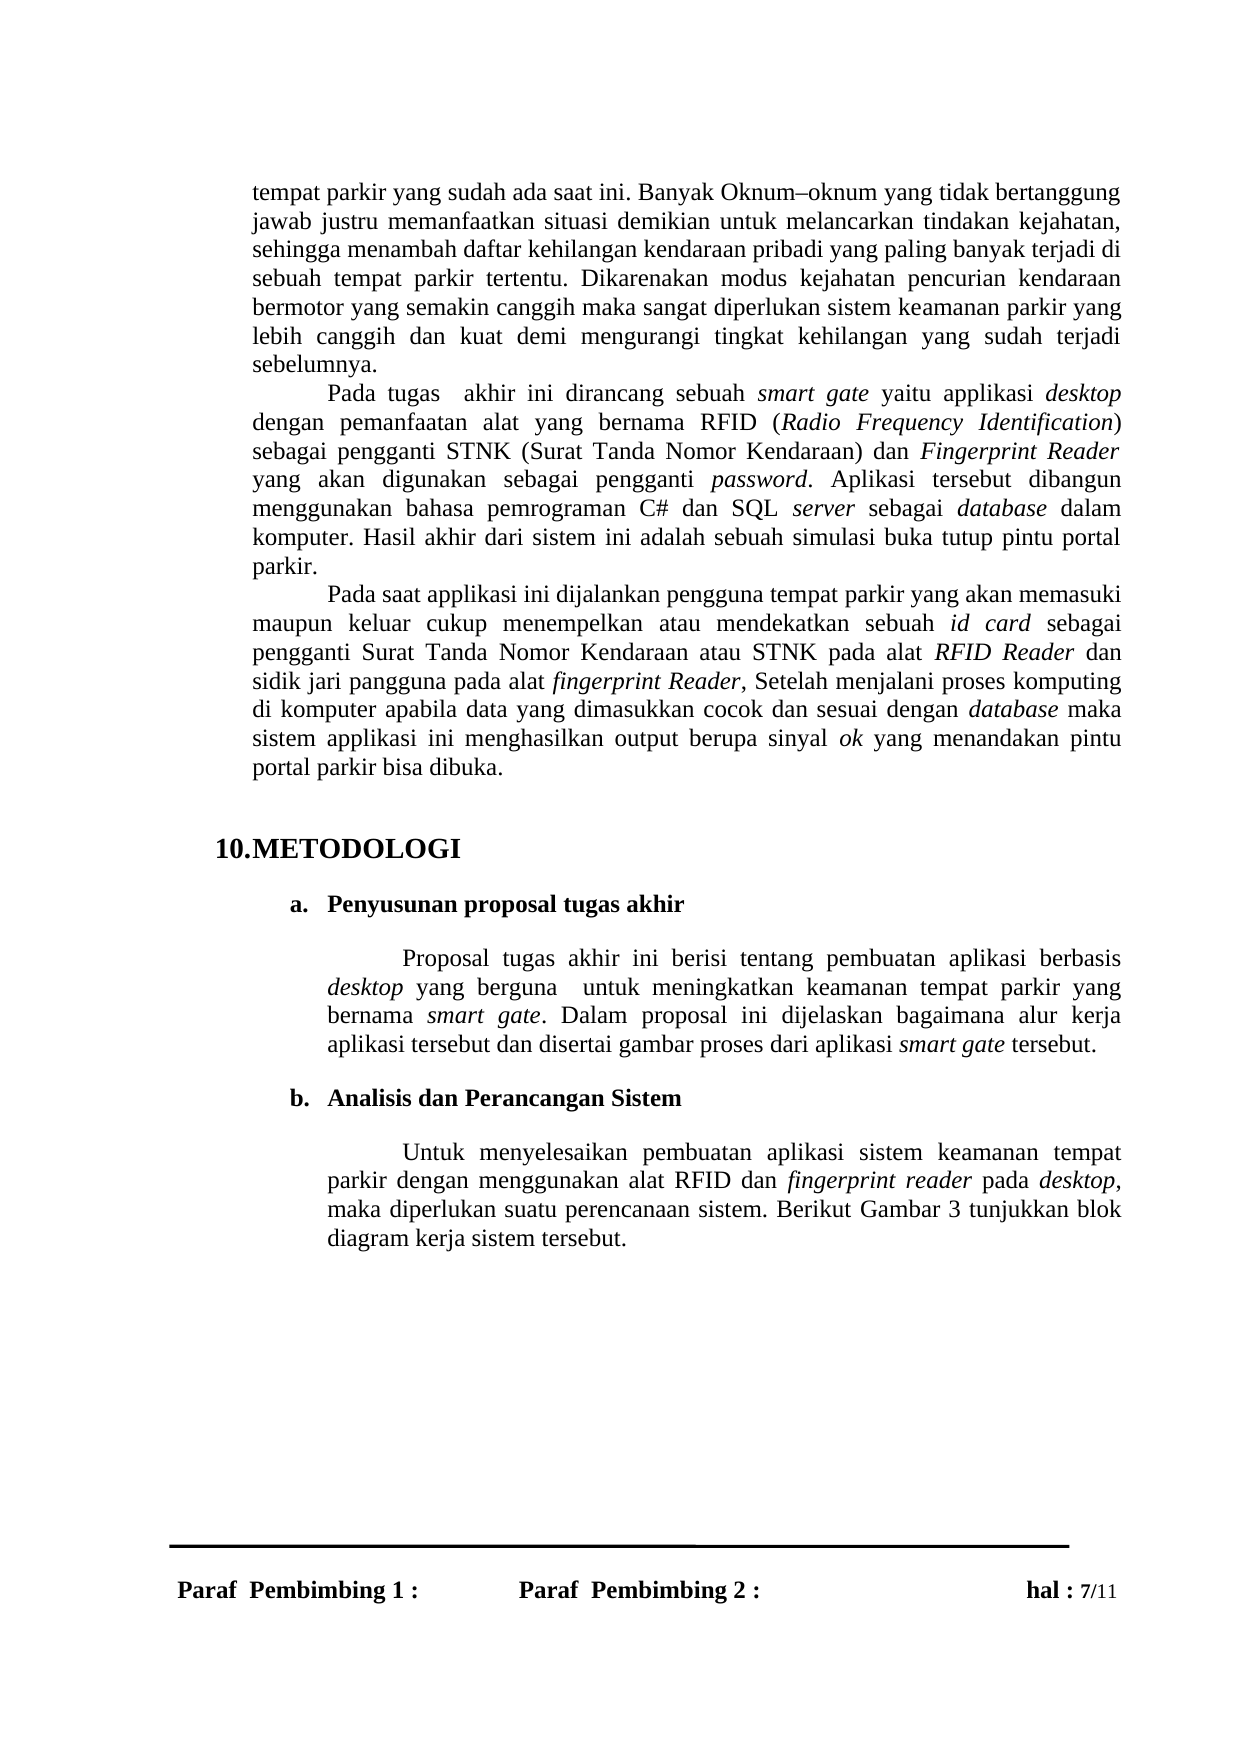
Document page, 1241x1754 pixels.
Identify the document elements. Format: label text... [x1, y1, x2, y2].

subtitle METODOLOGI [214, 831, 1122, 864]
text Pada tugas akhir ini dirancang sebuah smart gate yaitu applikasi desktop dengan pemanfaatan alat yang bernama RFID (Radio Frequency Identification) sebagai pengganti STNK (Surat Tanda Nomor Kendaraan) dan Fingerprint Reader yang akan digunakan sebagai pengganti password. Aplikasi tersebut dibangun menggunakan bahasa pemrograman C# dan SQL server sebagai database dalam komputer. Hasil akhir dari sistem ini adalah sebuah simulasi buka tutup pintu portal parkir. [252, 378, 1122, 579]
subtitle Penyusunan proposal tugas akhir [289, 889, 1122, 918]
text Untuk menyelesaikan pembuatan aplikasi sistem keamanan tempat parkir dengan menggunakan alat RFID dan fingerprint reader pada desktop, maka diperlukan suatu perencanaan sistem. Berikut Gambar 3 tunjukkan blok diagram kerja sistem tersebut. [327, 1137, 1122, 1252]
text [252, 177, 1122, 378]
text Pada saat applikasi ini dijalankan pengguna tempat parkir yang akan memasuki maupun keluar cukup menempelkan atau mendekatkan sebuah id card sebagai pengganti Surat Tanda Nomor Kendaraan atau STNK pada alat RFID Reader dan sidik jari pangguna pada alat fingerprint Reader, Setelah menjalani proses komputing di komputer apabila data yang dimasukkan cocok dan sesuai dengan database maka sistem applikasi ini menghasilkan output berupa sinyal ok yang menandakan pintu portal parkir bisa dibuka. [252, 579, 1122, 781]
subtitle Analisis dan Perancangan Sistem [289, 1083, 1122, 1112]
text Proposal tugas akhir ini berisi tentang pembuatan aplikasi berbasis desktop yang berguna untuk meningkatkan keamanan tempat parkir yang bernama smart gate. Dalam proposal ini dijelaskan bagaimana alur kerja aplikasi tersebut dan disertai gambar proses dari aplikasi smart gate tersebut. [327, 943, 1122, 1058]
